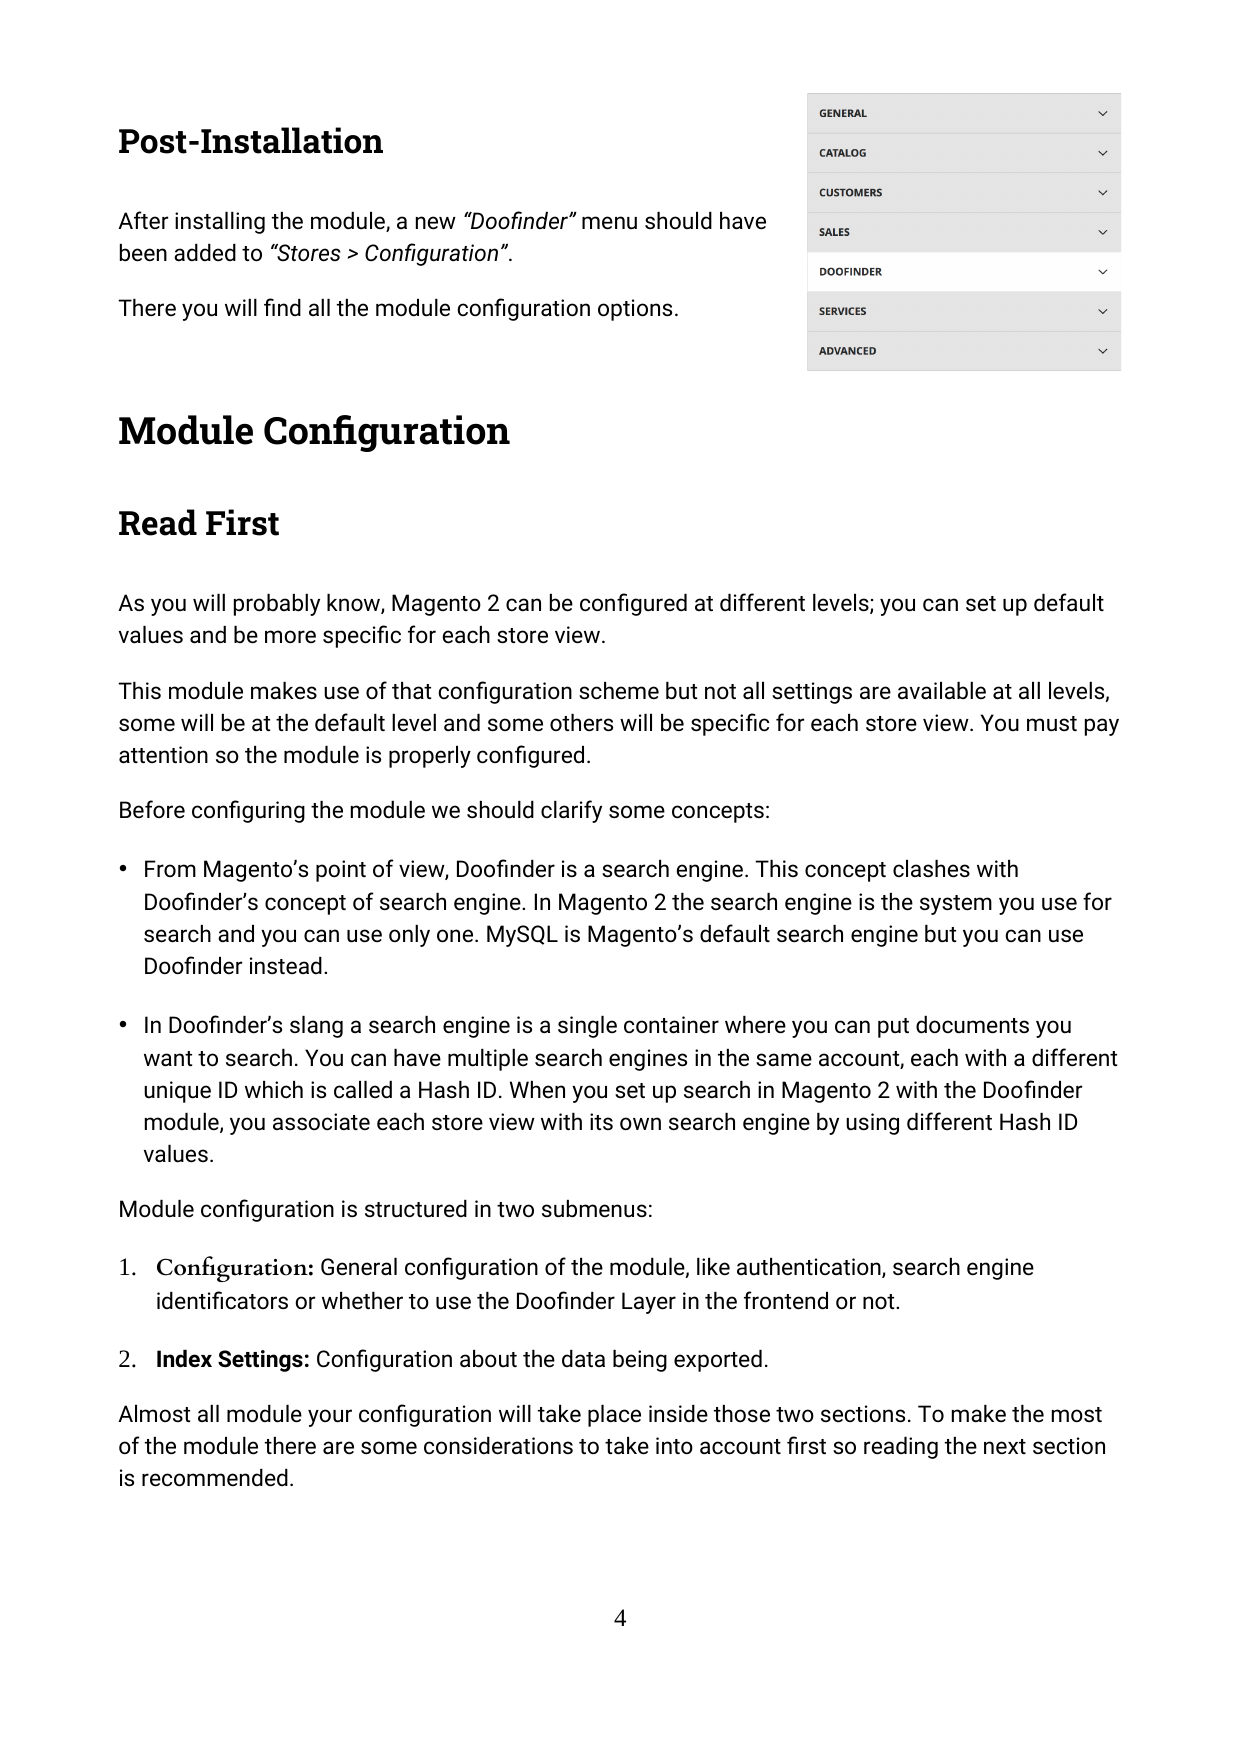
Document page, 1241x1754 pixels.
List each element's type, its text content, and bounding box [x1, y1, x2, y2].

text Almost all module your configuration will take place inside those two sections. To make the most of the module there are some considerations to take into account first so reading the next section is recommended. [118, 1401, 1122, 1492]
text Post-Installation [118, 118, 807, 162]
text This module makes use of that conﬁguration scheme but not all settings are available at all levels, some will be at the default level and some others will be speciﬁc for each store view. You must pay attention so the module is properly conﬁgured. [118, 678, 1122, 769]
text As you will probably know, Magento 2 can be conﬁgured at different levels; you can set up default values and be more speciﬁc for each store view. [118, 591, 1122, 649]
picture [807, 93, 1122, 371]
list From Magento’s point of view, Dooﬁnder is a search engine. This concept clashes with Dooﬁnder’s concept of search engine. In Magento 2 the search engine is the system you use for search and you can use only one. MySQL is Magento’s default search engine but you can use Dooﬁnder instead. [118, 852, 1122, 980]
text Module Configuration [118, 405, 1122, 455]
text Module conﬁguration is structured in two submenus: [118, 1196, 1122, 1223]
text Read First [118, 501, 1122, 545]
list In Dooﬁnder’s slang a search engine is a single container where you can put documents you want to search. You can have multiple search engines in the same account, each with a different unique ID which is called a Hash ID. When you set up search in Magento 2 with the Dooﬁnder module, you associate each store view with its own search engine by using different Hash ID values. [118, 1008, 1122, 1168]
list Index Settings: Conﬁguration about the data being exported. [118, 1344, 1122, 1373]
text After installing the module, a new “Doofinder” menu should have been added to “Stores > Configuration”. [118, 208, 807, 267]
text Before conﬁguring the module we should clarify some concepts: [118, 797, 1122, 824]
text There you will find all the module configuration options. [118, 295, 807, 322]
list General conﬁguration of the module, like authentication, search engine identiﬁcators or whether to use the Dooﬁnder Layer in the frontend or not. [118, 1252, 1122, 1315]
